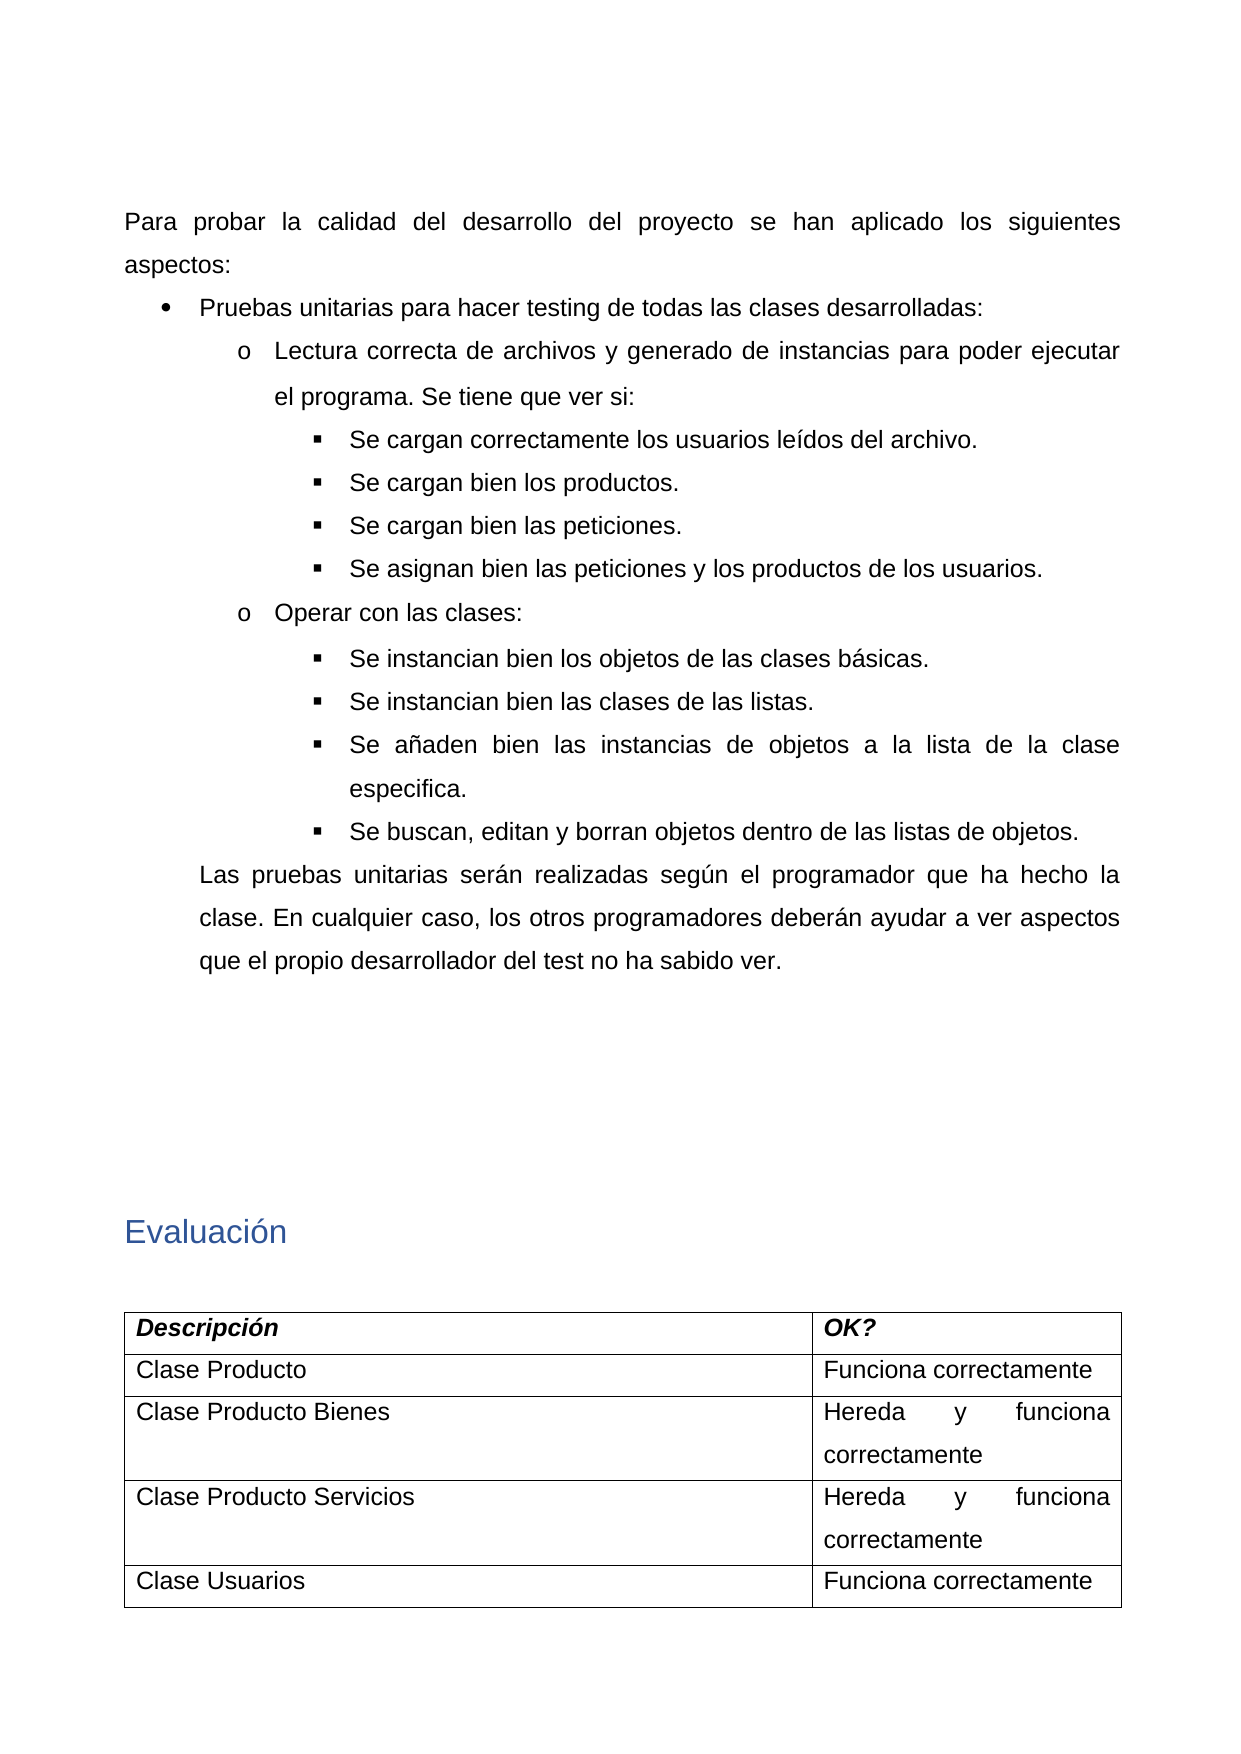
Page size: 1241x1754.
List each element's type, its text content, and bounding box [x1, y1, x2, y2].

list Se añaden bien las instancias de objetos a la lista de la clase especifica. [312, 730, 1122, 802]
table_cell Clase Usuarios [125, 1566, 812, 1607]
list Se instancian bien los objetos de las clases básicas. [312, 644, 1122, 673]
table_cell Hereda y funciona correctamente [813, 1481, 1121, 1565]
table_cell Clase Producto [125, 1355, 812, 1396]
list Se asignan bien las peticiones y los productos de los usuarios. [312, 554, 1122, 583]
table_cell Funciona correctamente [813, 1355, 1121, 1396]
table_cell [813, 1566, 1121, 1607]
list Pruebas unitarias para hacer testing de todas las clases desarrolladas: [162, 293, 1122, 322]
table_cell Clase Producto Bienes [125, 1397, 812, 1480]
table_cell Clase Producto Servicios [125, 1481, 812, 1565]
list Las pruebas unitarias serán realizadas según el programador que ha hecho la clase. En cualquier caso, los otros programadores deberán ayudar a ver aspectos que el propio desarrollador del test no ha sabido ver. [199, 860, 1122, 975]
list Lectura correcta de archivos y generado de instancias para poder ejecutar el programa. Se tiene que ver si: [237, 336, 1122, 410]
list Operar con las clases: [237, 598, 1122, 628]
text Para probar la calidad del desarrollo del proyecto se han aplicado los siguientes aspectos: [124, 207, 1122, 279]
table_header Descripción [125, 1313, 812, 1354]
list Se instancian bien las clases de las listas. [312, 687, 1122, 716]
table_cell Hereda y funciona correctamente [813, 1397, 1121, 1480]
table_header OK? [813, 1313, 1121, 1354]
list Se buscan, editan y borran objetos dentro de las listas de objetos. [312, 817, 1122, 846]
list Se cargan bien las peticiones. [312, 511, 1122, 540]
list Se cargan correctamente los usuarios leídos del archivo. [312, 425, 1122, 453]
subtitle Evaluación [124, 1212, 1122, 1250]
list Se cargan bien los productos. [312, 468, 1122, 497]
